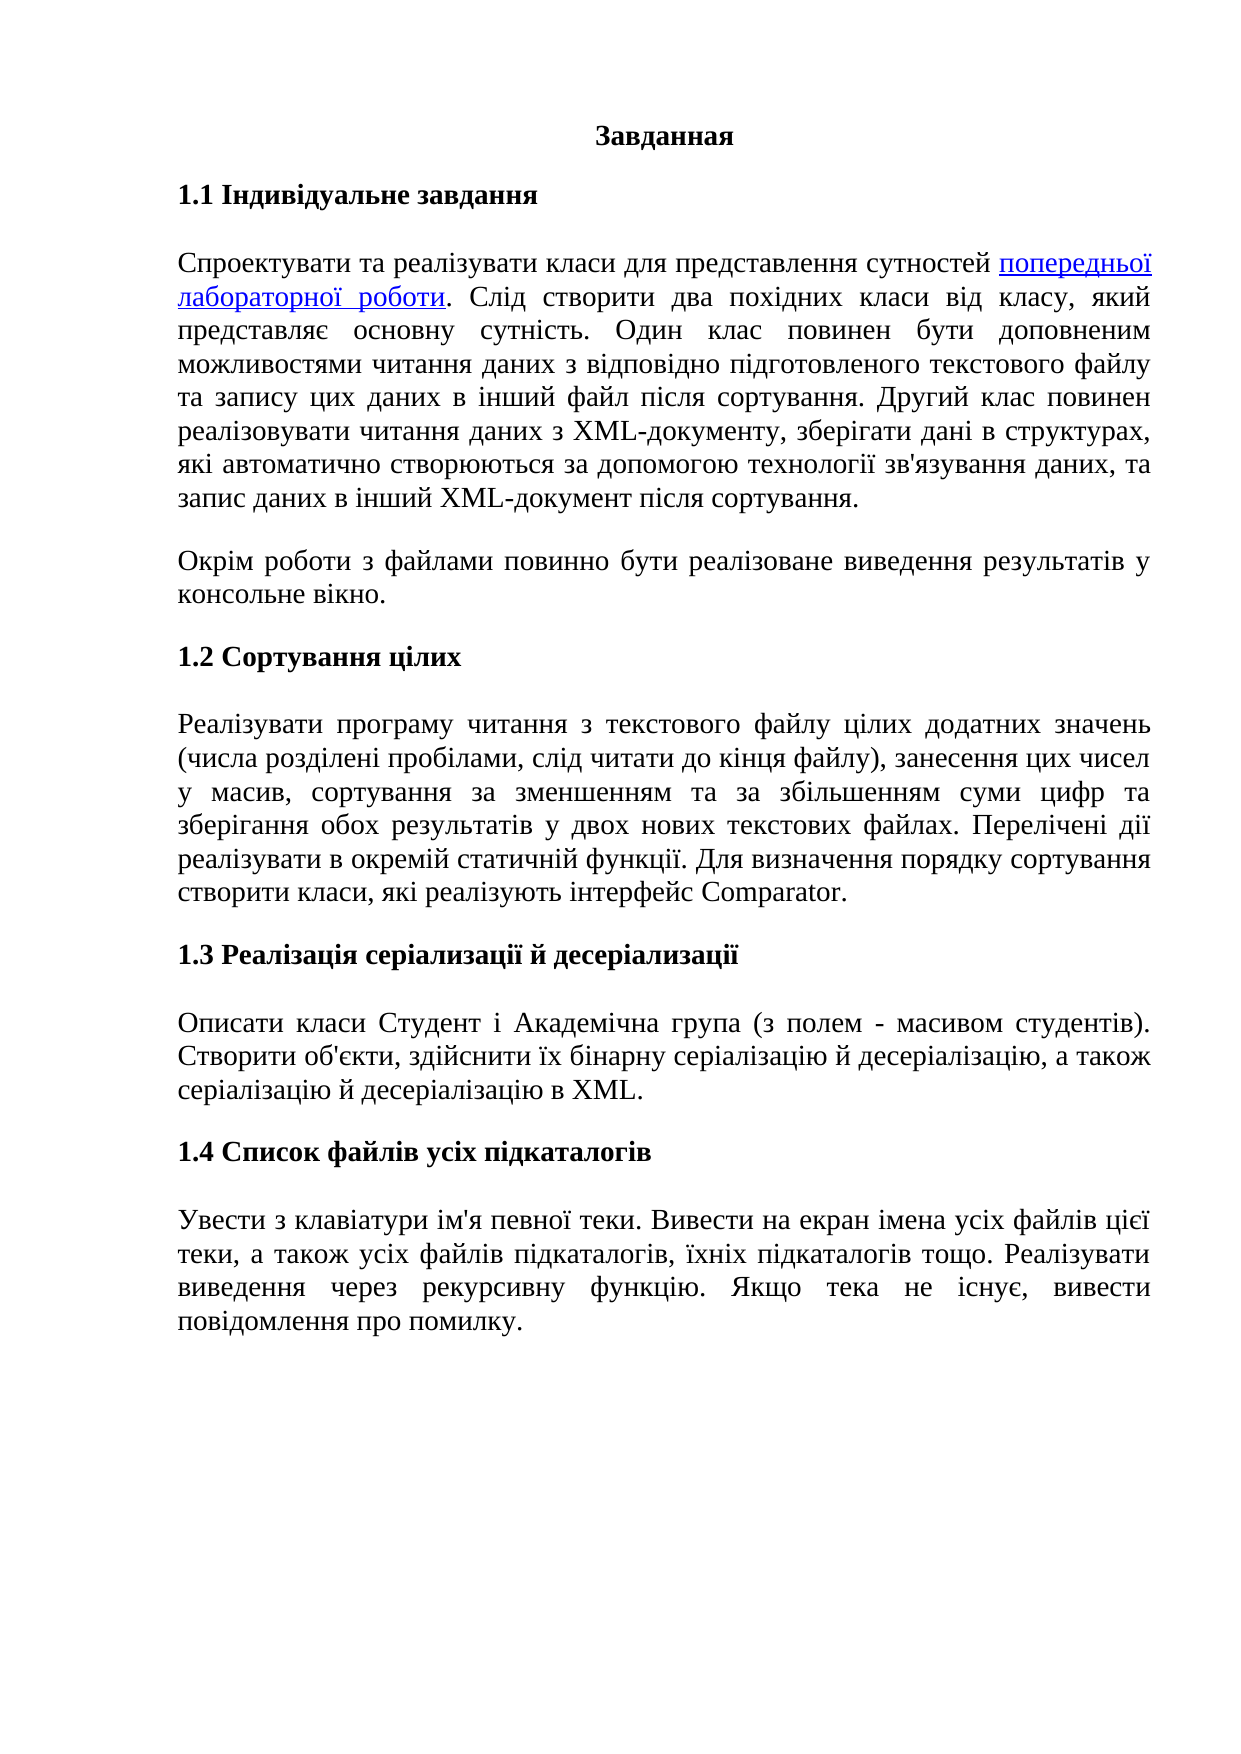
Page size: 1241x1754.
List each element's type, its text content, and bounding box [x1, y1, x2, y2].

text Завданная [177, 118, 1152, 152]
text Спроектувати та реалізувати класи для представлення сутностей попередньої лабораторної роботи. Слід створити два похідних класи від класу, який представляє основну сутність. Один клас повинен бути доповненим можливостями читання даних з відповідно підготовленого текстового файлу та запису цих даних в інший файл після сортування. Другий клас повинен реалізовувати читання даних з XML-документу, зберігати дані в структурах, які автоматично створюються за допомогою технології зв'язування даних, та запис даних в інший XML-документ після сортування. [177, 245, 1152, 513]
subtitle 1.1 Індивідуальне завдання [177, 177, 1152, 211]
subtitle 1.4 Список файлів усіх підкаталогів [177, 1134, 1152, 1168]
text Окрім роботи з файлами повинно бути реалізоване виведення результатів у консольне вікно. [177, 543, 1152, 610]
text Описати класи Студент і Академічна група (з полем - масивом студентів). Створити об'єкти, здійснити їх бінарну серіалізацію й десеріалізацію, а також серіалізацію й десеріалізацію в XML. [177, 1005, 1152, 1105]
subtitle 1.3 Реалізація серіализації й десеріализації [177, 937, 1152, 971]
text Увести з клавіатури ім'я певної теки. Вивести на екран імена усіх файлів цієї теки, а також усіх файлів підкаталогів, їхніх підкаталогів тощо. Реалізувати виведення через рекурсивну функцію. Якщо тека не існує, вивести повідомлення про помилку. [177, 1202, 1152, 1336]
text Реалізувати програму читання з текстового файлу цілих додатних значень (числа розділені пробілами, слід читати до кінця файлу), занесення цих чисел у масив, сортування за зменшенням та за збільшенням суми цифр та зберігання обох результатів у двох нових текстових файлах. Перелічені дії реалізувати в окремій статичній функції. Для визначення порядку сортування створити класи, які реалізують інтерфейс Comparator. [177, 707, 1152, 908]
subtitle 1.2 Сортування цілих [177, 639, 1152, 672]
